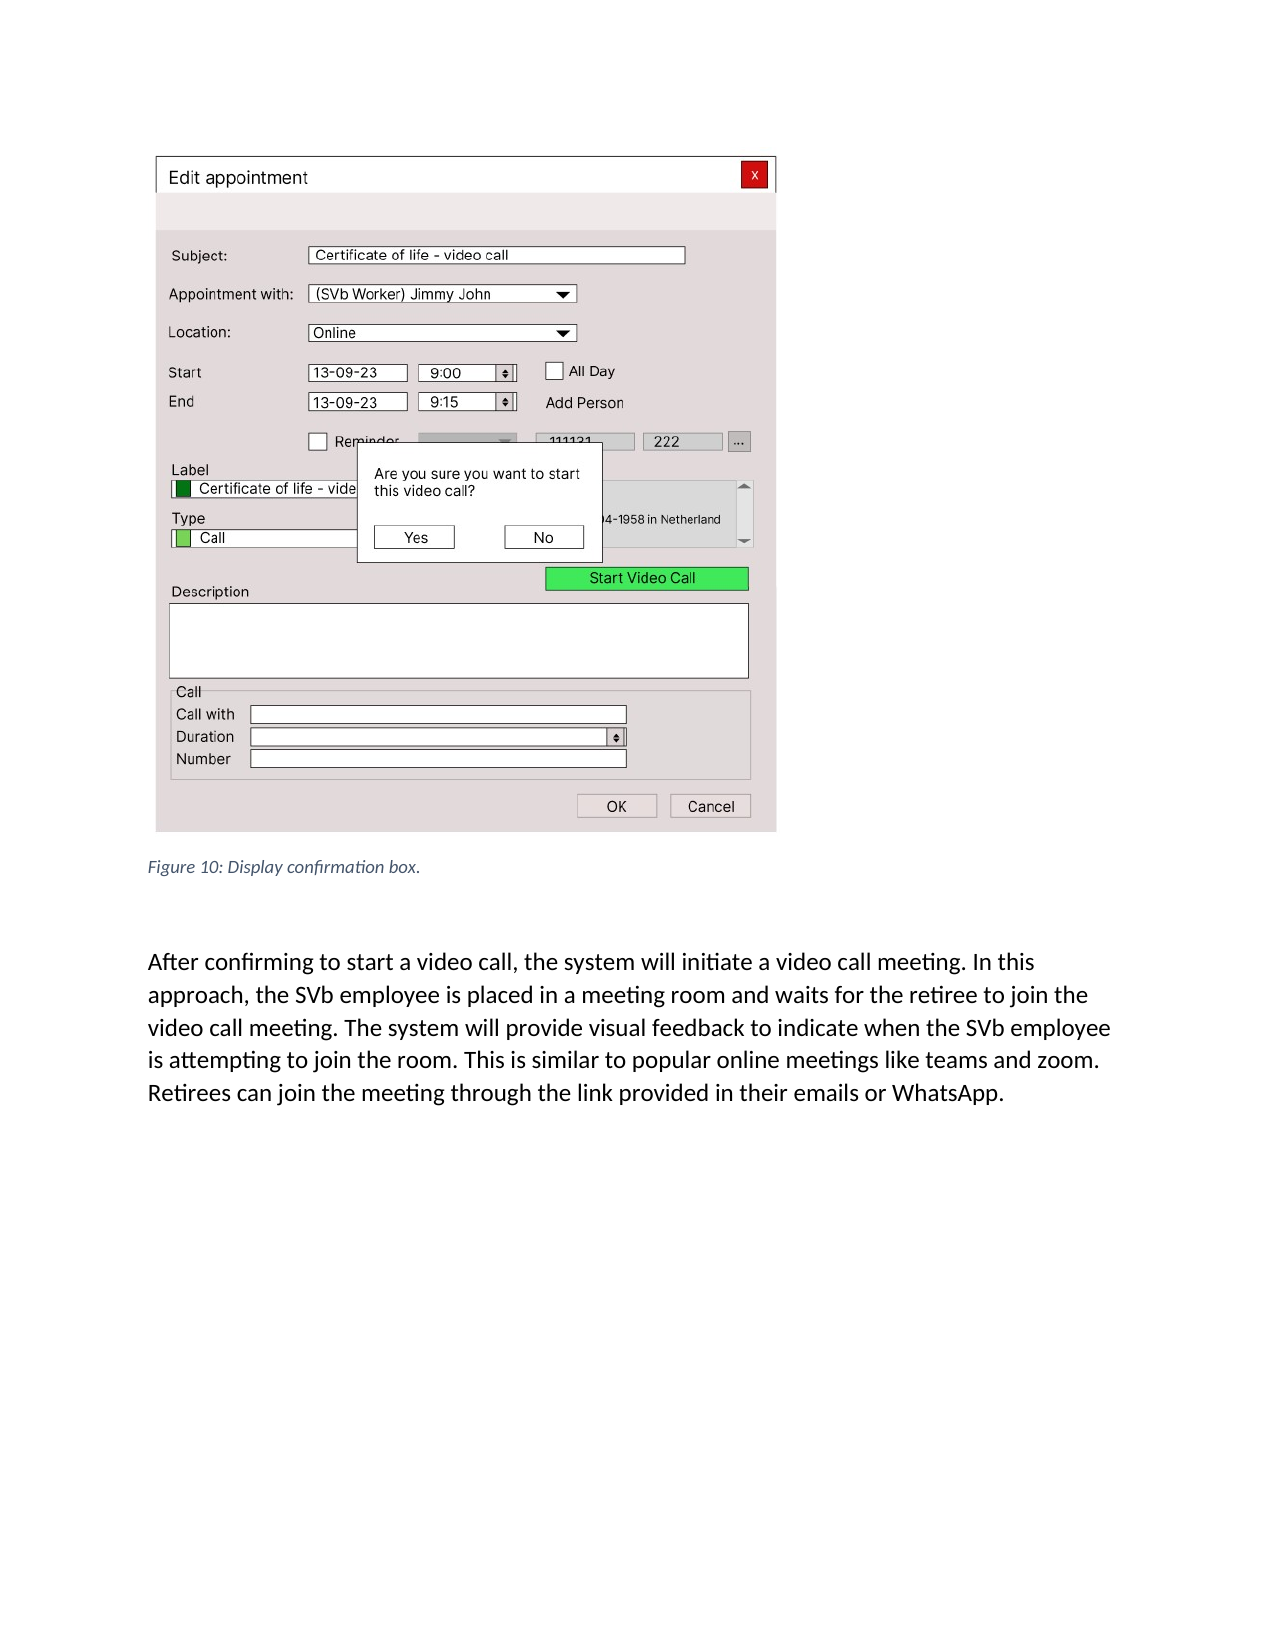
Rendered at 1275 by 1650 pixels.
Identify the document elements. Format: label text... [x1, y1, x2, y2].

text After confirming to start a video call, the system will initiate a video call meeting. In this approach, the SVb employee is placed in a meeting room and waits for the retiree to join the video call meeting. The system will provide visual feedback to indicate when the SVb employee is attempting to join the room. This is similar to popular online meetings like teams and zoom. Retirees can join the meeting through the link provided in their emails or WhatsApp. [148, 946, 1127, 1108]
picture [147, 147, 780, 837]
text Figure 10: Display confirmation box. [148, 855, 1127, 878]
